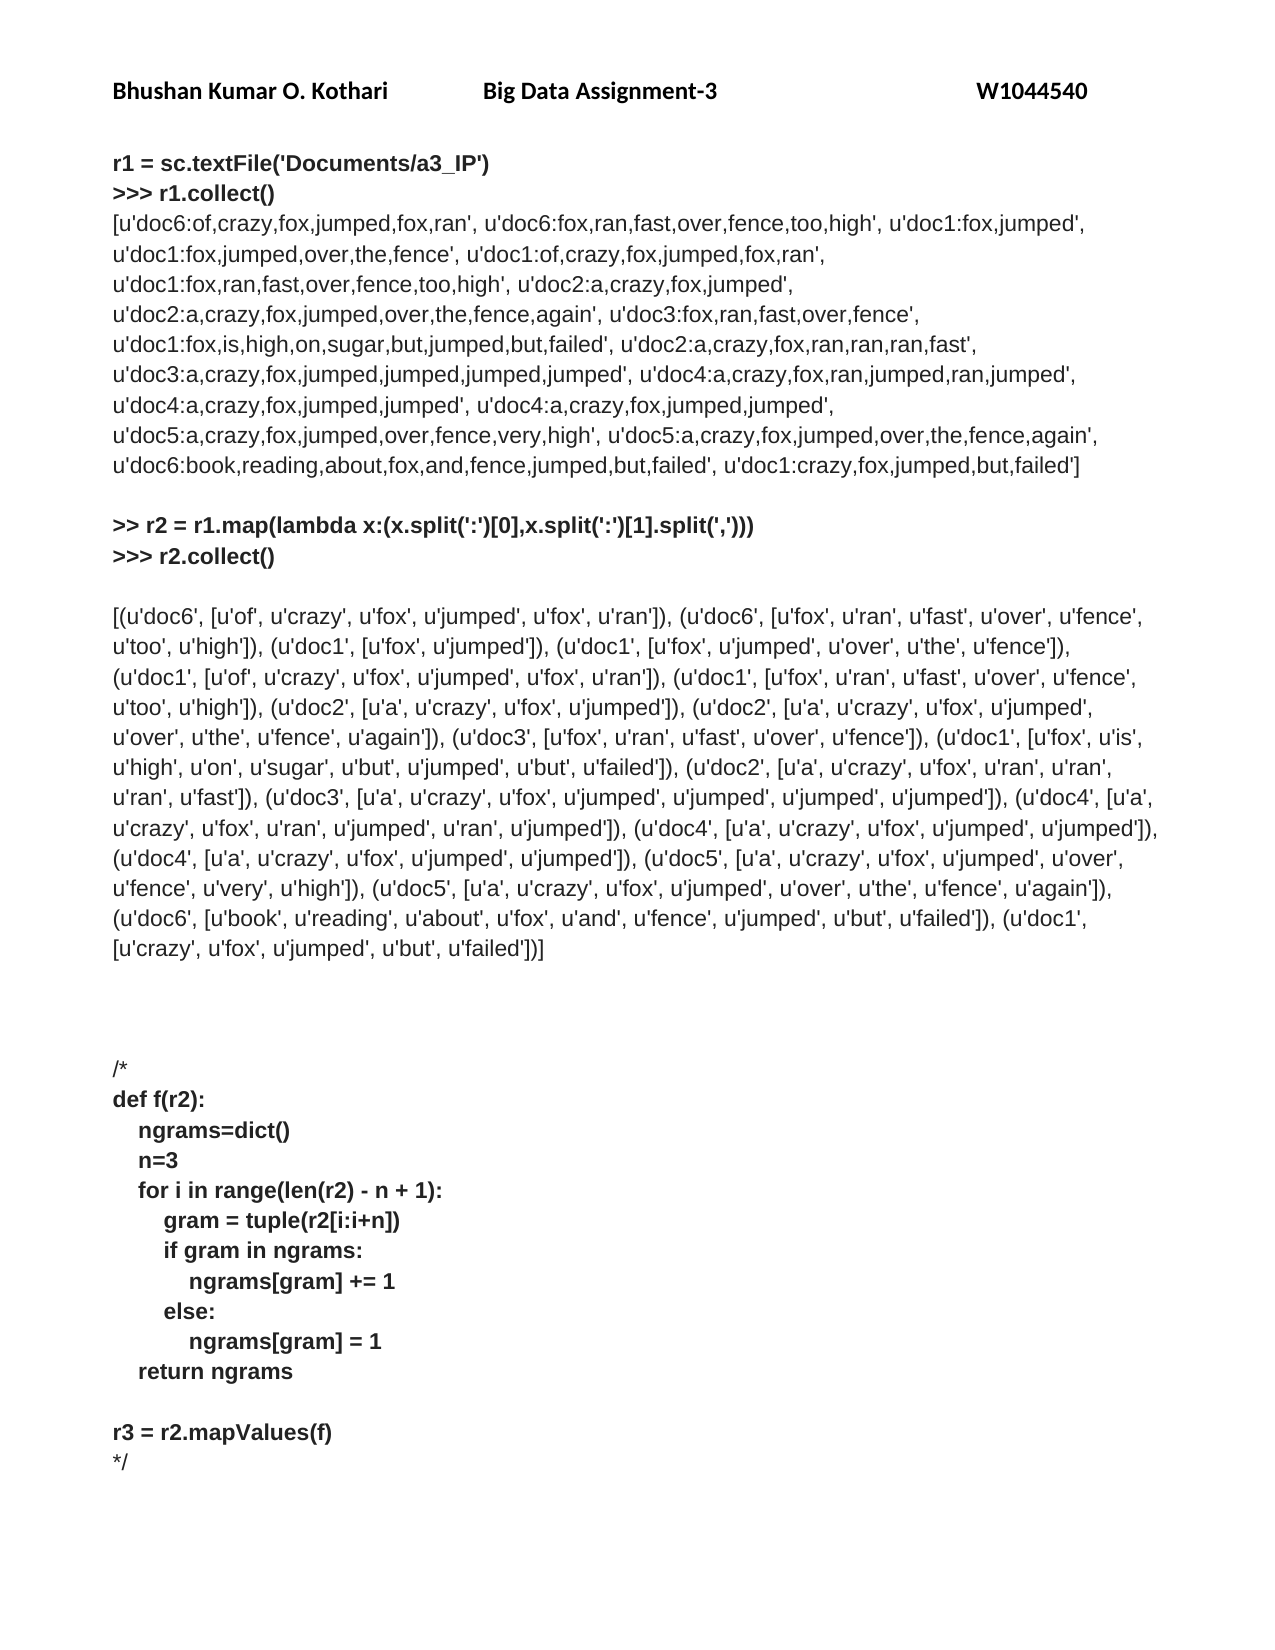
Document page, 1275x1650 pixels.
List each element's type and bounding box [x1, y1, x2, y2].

text [112, 150, 1162, 1475]
